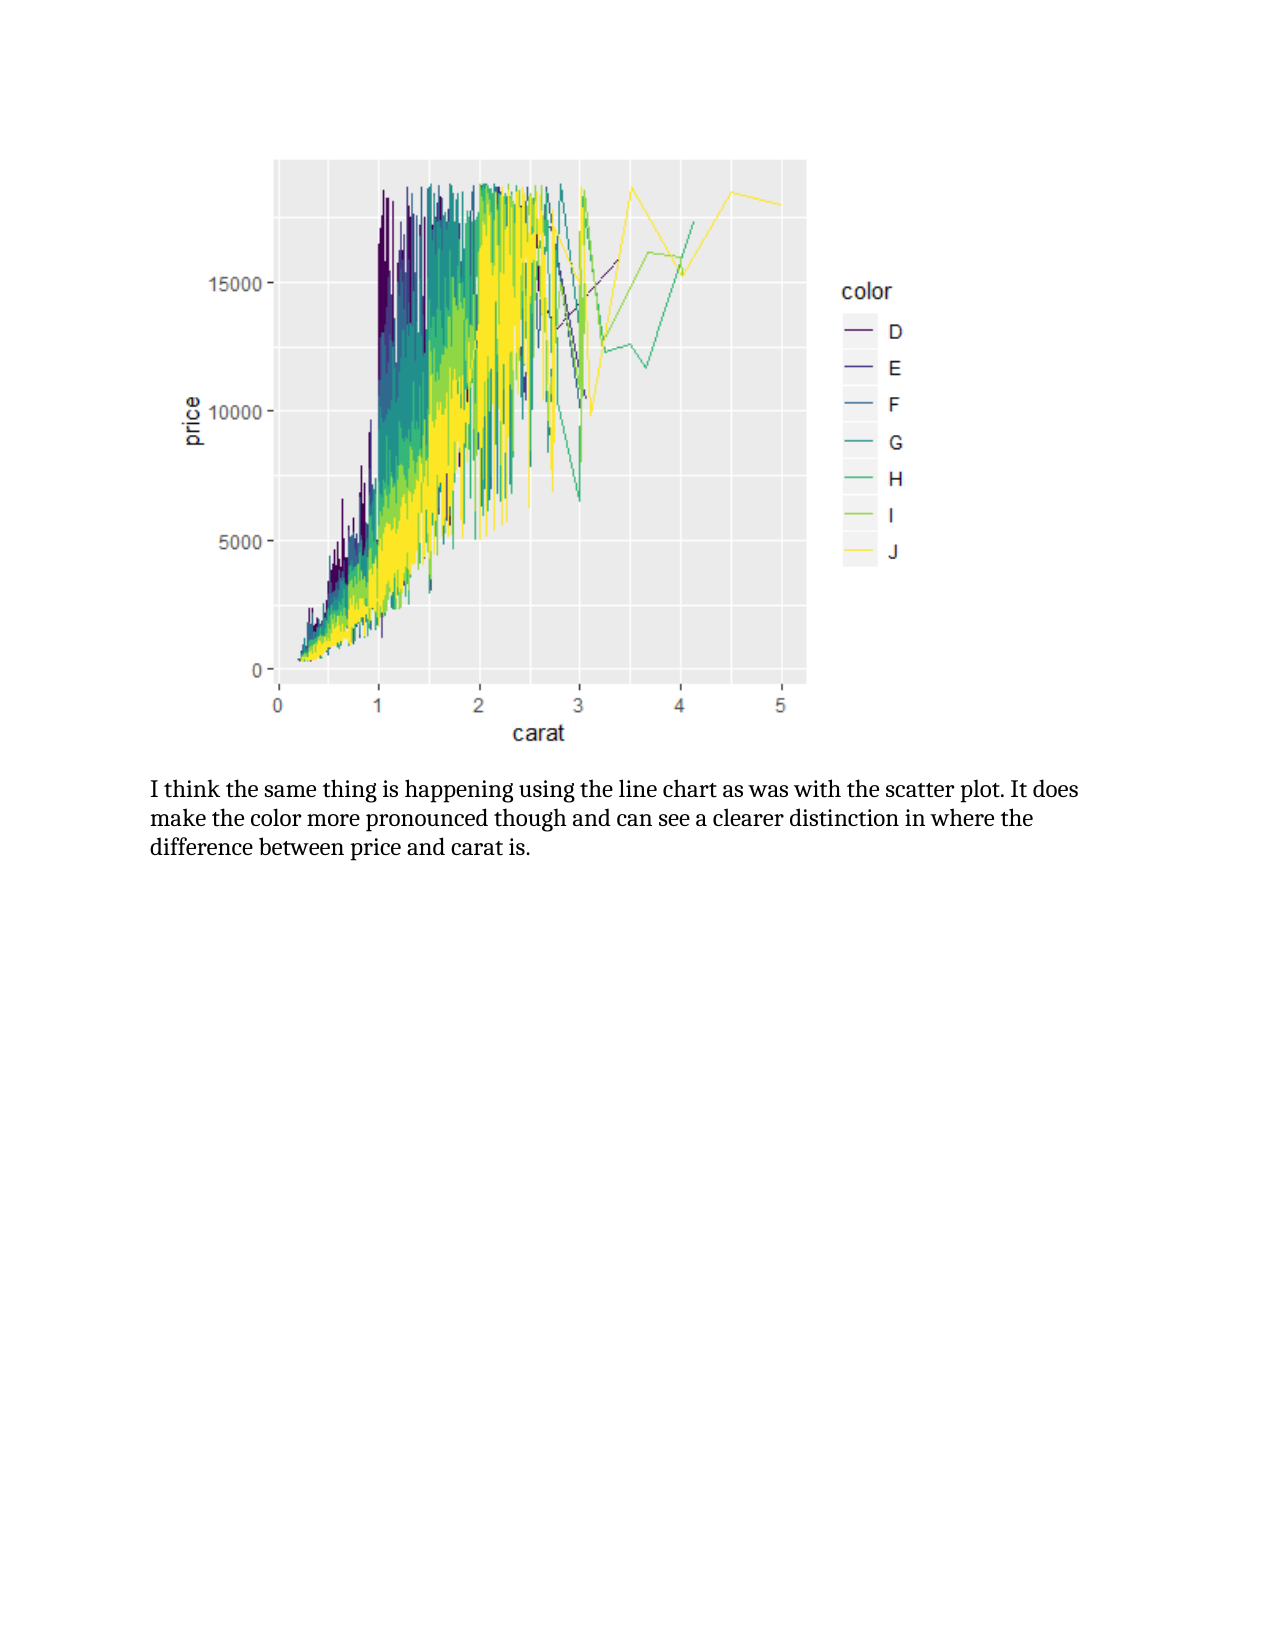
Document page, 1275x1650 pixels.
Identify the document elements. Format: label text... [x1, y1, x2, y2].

picture [168, 150, 927, 757]
text I think the same thing is happening using the line chart as was with the scatter plot. It does make the color more pronounced though and can see a clearer distinction in where the difference between price and carat is. [150, 775, 1125, 861]
